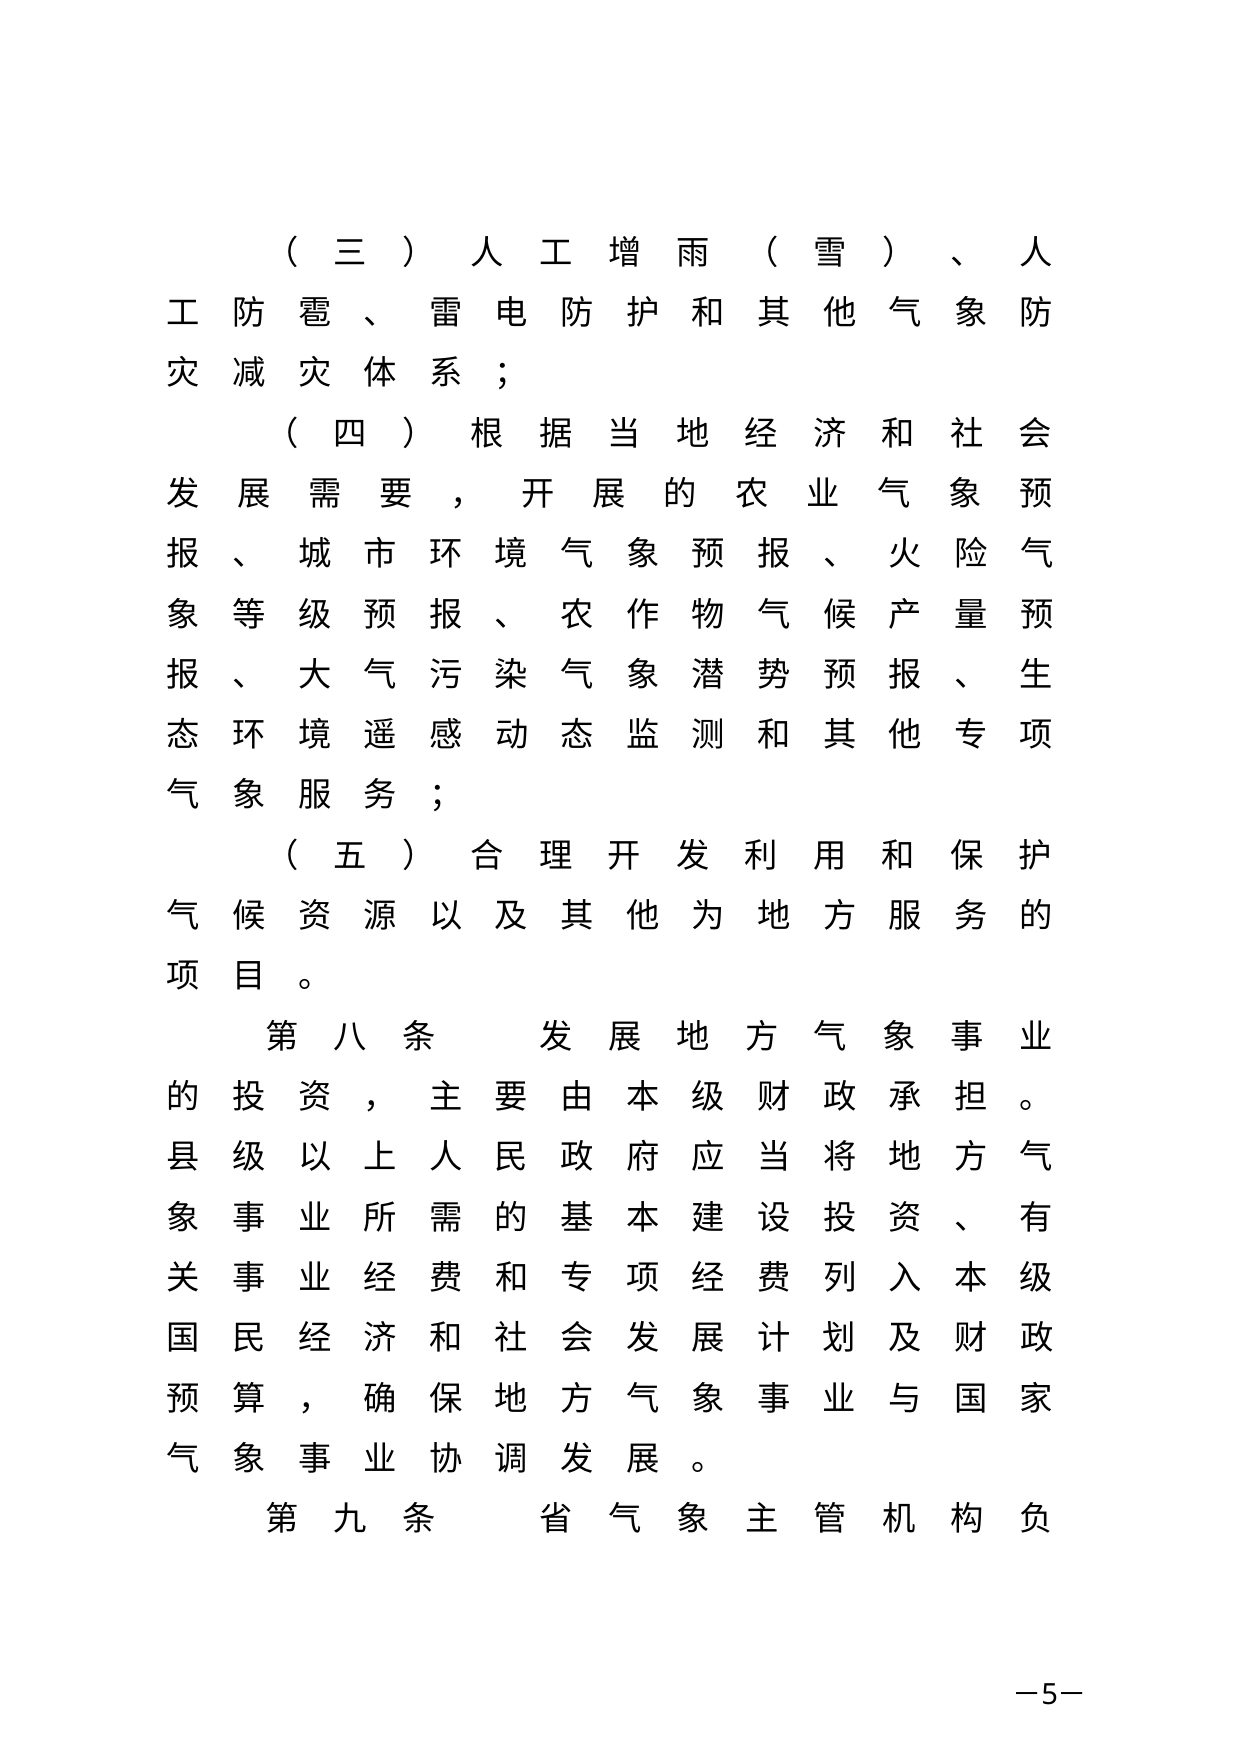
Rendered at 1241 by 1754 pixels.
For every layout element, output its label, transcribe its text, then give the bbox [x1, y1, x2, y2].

text 第八条 发展地方气象事业的投资，主要由本级财政承担。县级以上人民政府应当将地方气象事业所需的基本建设投资、有关事业经费和专项经费列入本级国民经济和社会发展计划及财政预算，确保地方气象事业与国家气象事业协调发展。 [167, 1003, 1085, 1486]
text （三）人工增雨（雪）、人工防雹、雷电防护和其他气象防灾减灾体系； [167, 219, 1085, 400]
text （四）根据当地经济和社会发展需要，开展的农业气象预报、城市环境气象预报、火险气象等级预报、农作物气候产量预报、大气污染气象潜势预报、生态环境遥感动态监测和其他专项气象服务； [167, 400, 1085, 822]
text （五）合理开发利用和保护气候资源以及其他为地方服务的项目。 [167, 822, 1085, 1003]
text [167, 1486, 1085, 1546]
